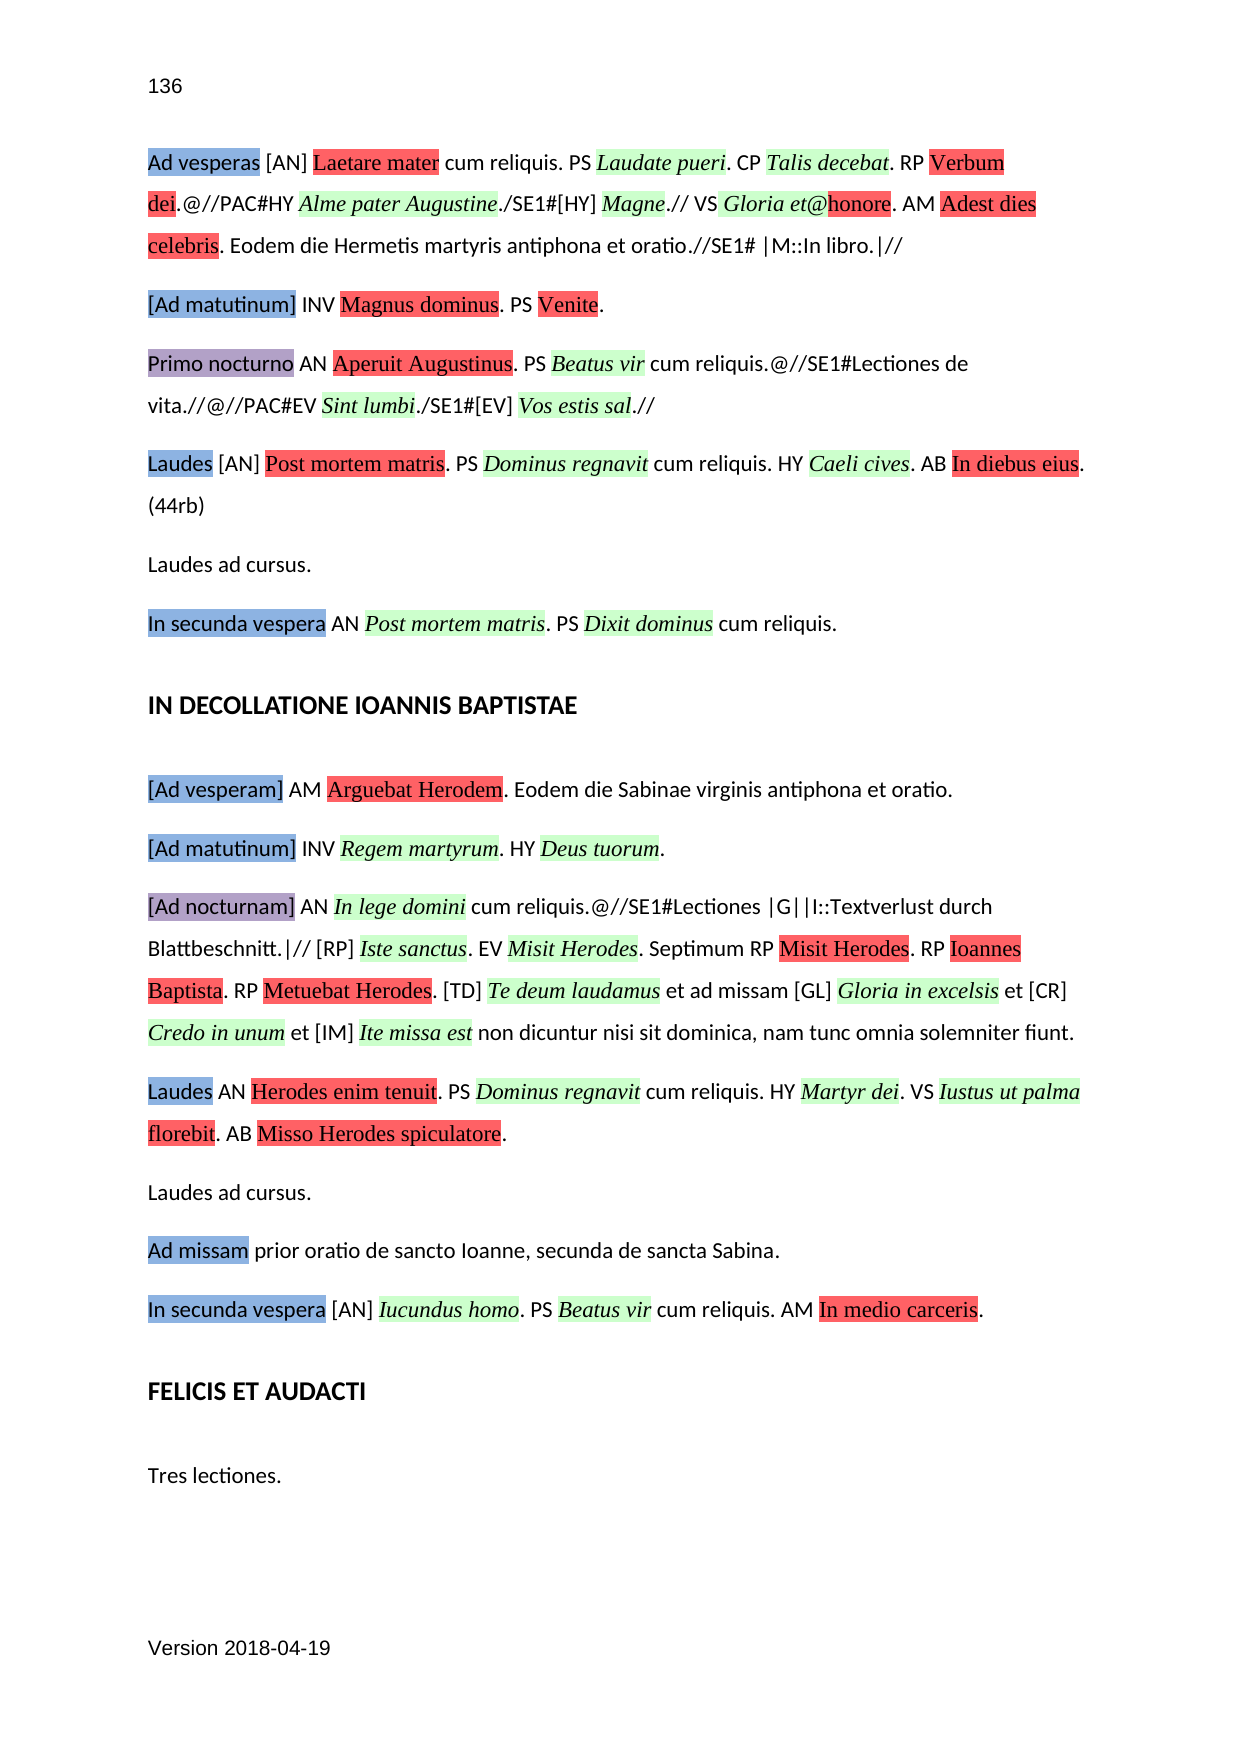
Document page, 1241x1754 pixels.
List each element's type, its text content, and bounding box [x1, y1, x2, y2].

text In secunda vespera [AN] Iucundus homo. PS Beatus vir cum reliquis. AM In medio carceris. [326, 1295, 1093, 1323]
text Laudes ad cursus. [148, 550, 1093, 578]
text Ad missam prior oratio de sancto Ioanne, secunda de sancta Sabina. [249, 1236, 1093, 1264]
text Laudes ad cursus. [148, 1178, 1093, 1206]
text In secunda vespera AN Post mortem matris. PS Dixit dominus cum reliquis. [326, 609, 1093, 637]
text Laudes AN Herodes enim tenuit. PS Dominus regnavit cum reliquis. HY Martyr dei. VS Iustus ut palma florebit. AB Misso Herodes spiculatore. [148, 1077, 1093, 1147]
text [Ad matutinum] INV Magnus dominus. PS Venite. [296, 290, 1093, 318]
text Primo nocturno AN Aperuit Augustinus. PS Beatus vir cum reliquis.@//SE1#Lectiones de vita.//@//PAC#EV Sint lumbi./SE1#[EV] Vos estis sal.// [148, 349, 1093, 419]
text Tres lectiones. [148, 1461, 1093, 1489]
subtitle FELICIS ET AUDACTI [148, 1374, 1093, 1407]
text [Ad matutinum] INV Regem martyrum. HY Deus tuorum. [296, 834, 1093, 862]
subtitle IN DECOLLATIONE IOANNIS BAPTISTAE [148, 688, 1093, 721]
text Laudes [AN] Post mortem matris. PS Dominus regnavit cum reliquis. HY Caeli cives. AB In diebus eius. (44rb) [148, 449, 1093, 519]
text Ad vesperas [AN] Laetare mater cum reliquis. PS Laudate pueri. CP Talis decebat. RP Verbum dei.@//PAC#HY Alme pater Augustine./SE1#[HY] Magne.// VS Gloria et@honore. AM Adest dies celebris. Eodem die Hermetis martyris antiphona et oratio.//SE1# |M::In libro.|// [148, 148, 1093, 259]
text [Ad vesperam] AM Arguebat Herodem. Eodem die Sabinae virginis antiphona et oratio. [283, 775, 1093, 803]
text [Ad nocturnam] AN In lege domini cum reliquis.@//SE1#Lectiones |G||I::Textverlust durch Blattbeschnitt.|// [RP] Iste sanctus. EV Misit Herodes. Septimum RP Misit Herodes. RP Ioannes Baptista. RP Metuebat Herodes. [TD] Te deum laudamus et ad missam [GL] Gloria in excelsis et [CR] Credo in unum et [IM] Ite missa est non dicuntur nisi sit dominica, nam tunc omnia solemniter fiunt. [148, 892, 1093, 1046]
